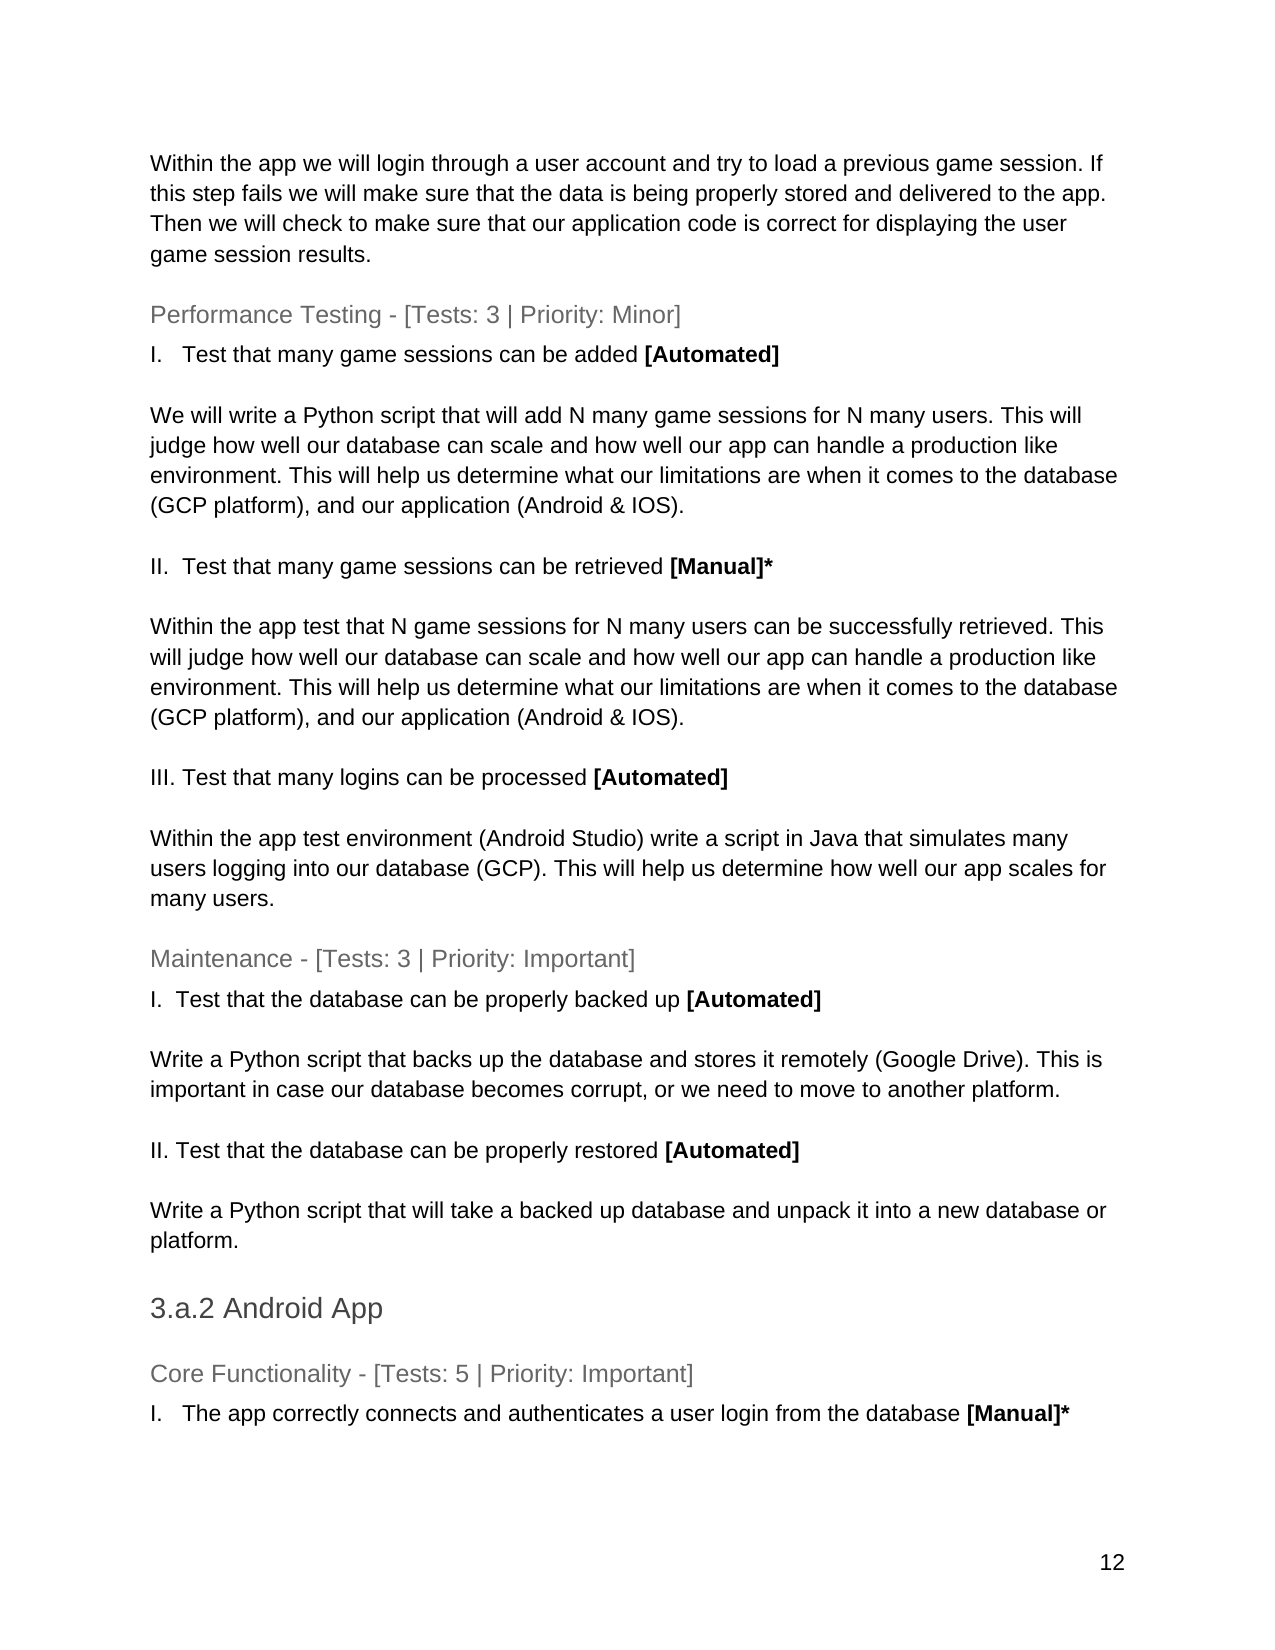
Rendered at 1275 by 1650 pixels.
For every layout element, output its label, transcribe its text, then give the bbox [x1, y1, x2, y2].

subtitle Performance Testing - [Tests: 3 | Priority: Minor] [150, 300, 1125, 329]
text Write a Python script that backs up the database and stores it remotely (Google Drive). This is important in case our database becomes corrupt, or we need to move to another platform. [150, 1046, 1125, 1103]
text Within the app we will login through a user account and try to load a previous game session. If this step fails we will make sure that the data is being properly stored and delivered to the app. Then we will check to make sure that our application code is correct for displaying the user game session results. [150, 150, 1125, 267]
text We will write a Python script that will add N many game sessions for N many users. This will judge how well our database can scale and how well our app can handle a production like environment. This will help us determine what our limitations are when it comes to the database (GCP platform), and our application (Android & IOS). [150, 402, 1125, 519]
text I. The app correctly connects and authenticates a user login from the database [Manual]* [150, 1400, 1125, 1426]
text III. Test that many logins can be processed [Automated] [150, 764, 1125, 791]
subtitle 3.a.2 Android App [150, 1291, 1125, 1324]
text II. Test that many game sessions can be retrieved [Manual]* [150, 553, 1125, 579]
text Within the app test environment (Android Studio) write a script in Java that simulates many users logging into our database (GCP). This will help us determine how well our app scales for many users. [150, 825, 1125, 911]
text I. Test that the database can be properly backed up [Automated] [150, 986, 1125, 1012]
subtitle Core Functionality - [Tests: 5 | Priority: Important] [150, 1359, 1125, 1387]
text I. Test that many game sessions can be added [Automated] [150, 341, 1125, 368]
subtitle Maintenance - [Tests: 3 | Priority: Important] [150, 944, 1125, 973]
text II. Test that the database can be properly restored [Automated] [150, 1137, 1125, 1163]
text Write a Python script that will take a backed up database and unpack it into a new database or platform. [150, 1197, 1125, 1254]
text Within the app test that N game sessions for N many users can be successfully retrieved. This will judge how well our database can scale and how well our app can handle a production like environment. This will help us determine what our limitations are when it comes to the database (GCP platform), and our application (Android & IOS). [150, 613, 1125, 730]
